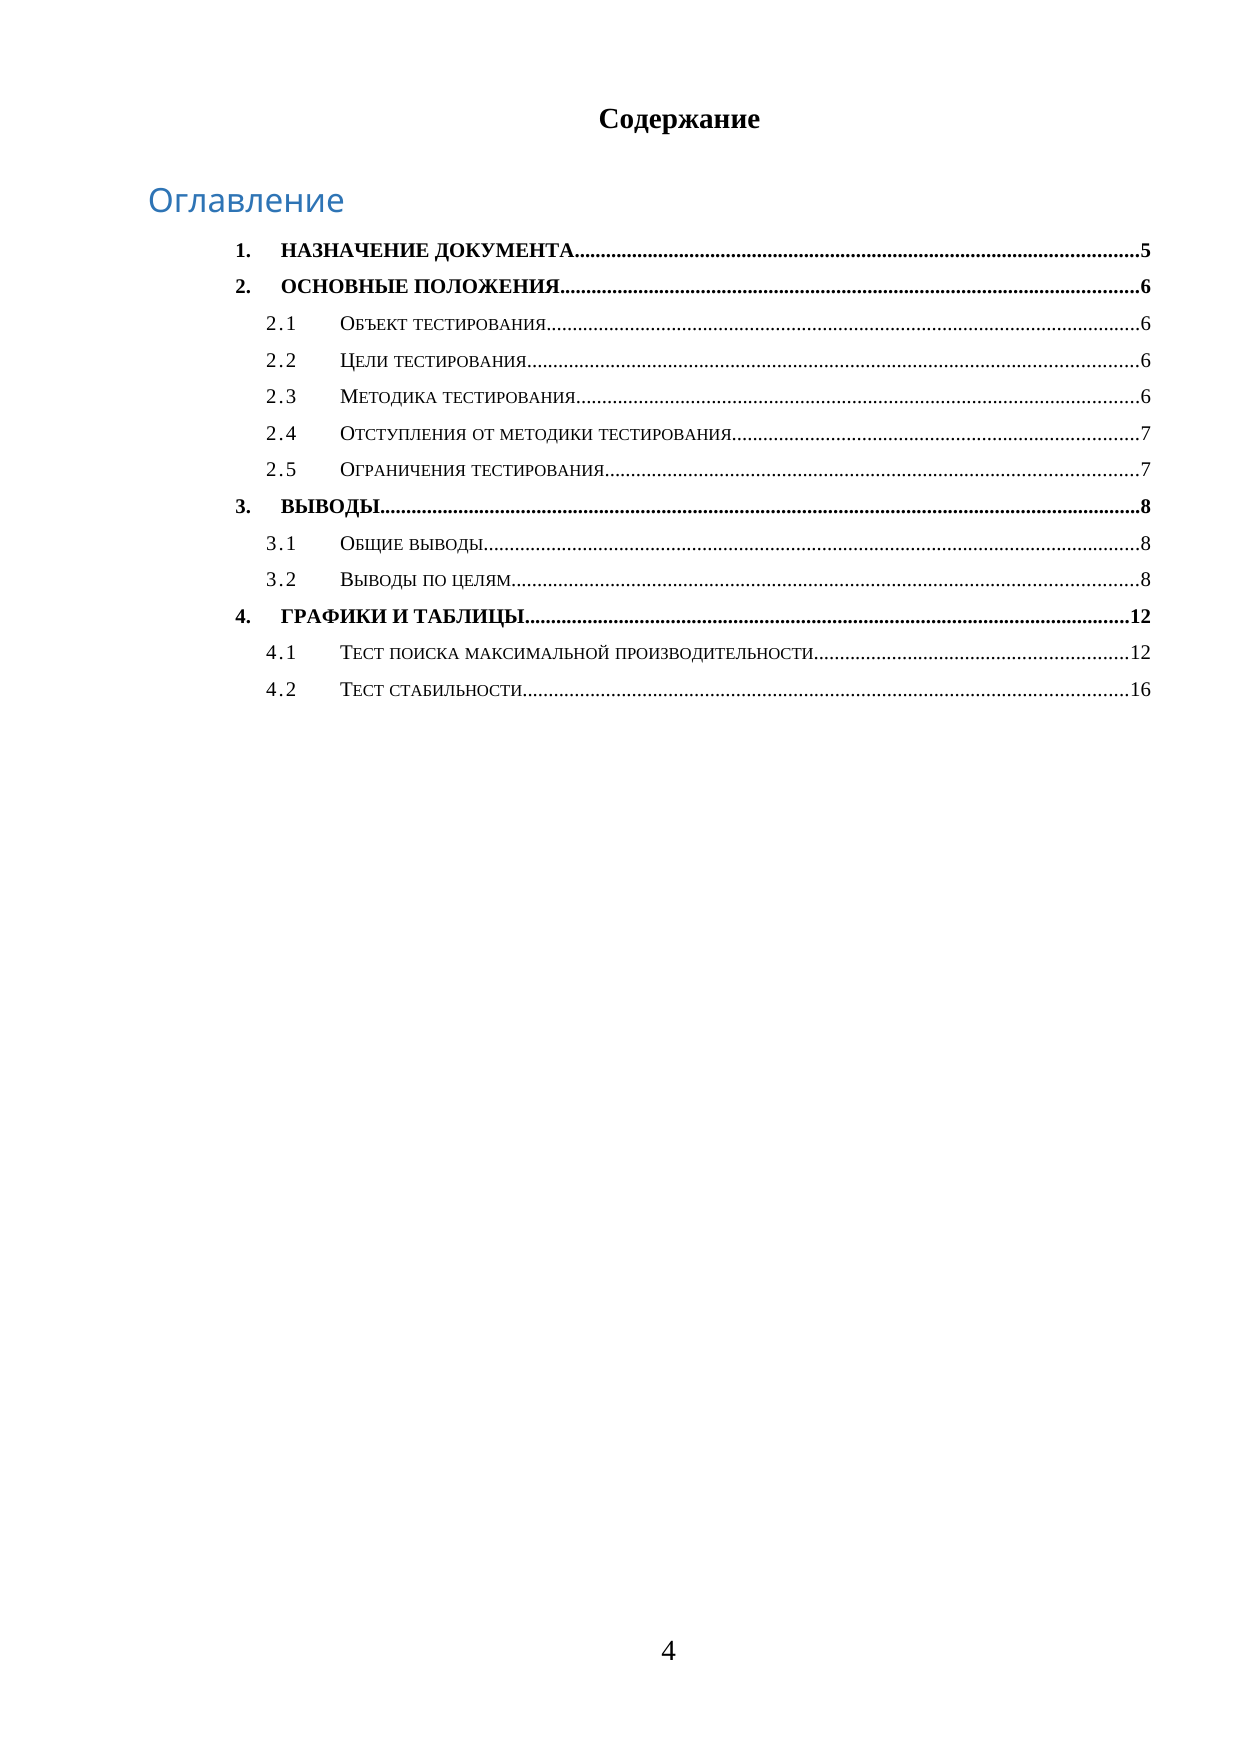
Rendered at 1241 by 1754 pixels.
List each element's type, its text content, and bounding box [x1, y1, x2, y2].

text Содержание [148, 101, 1152, 135]
